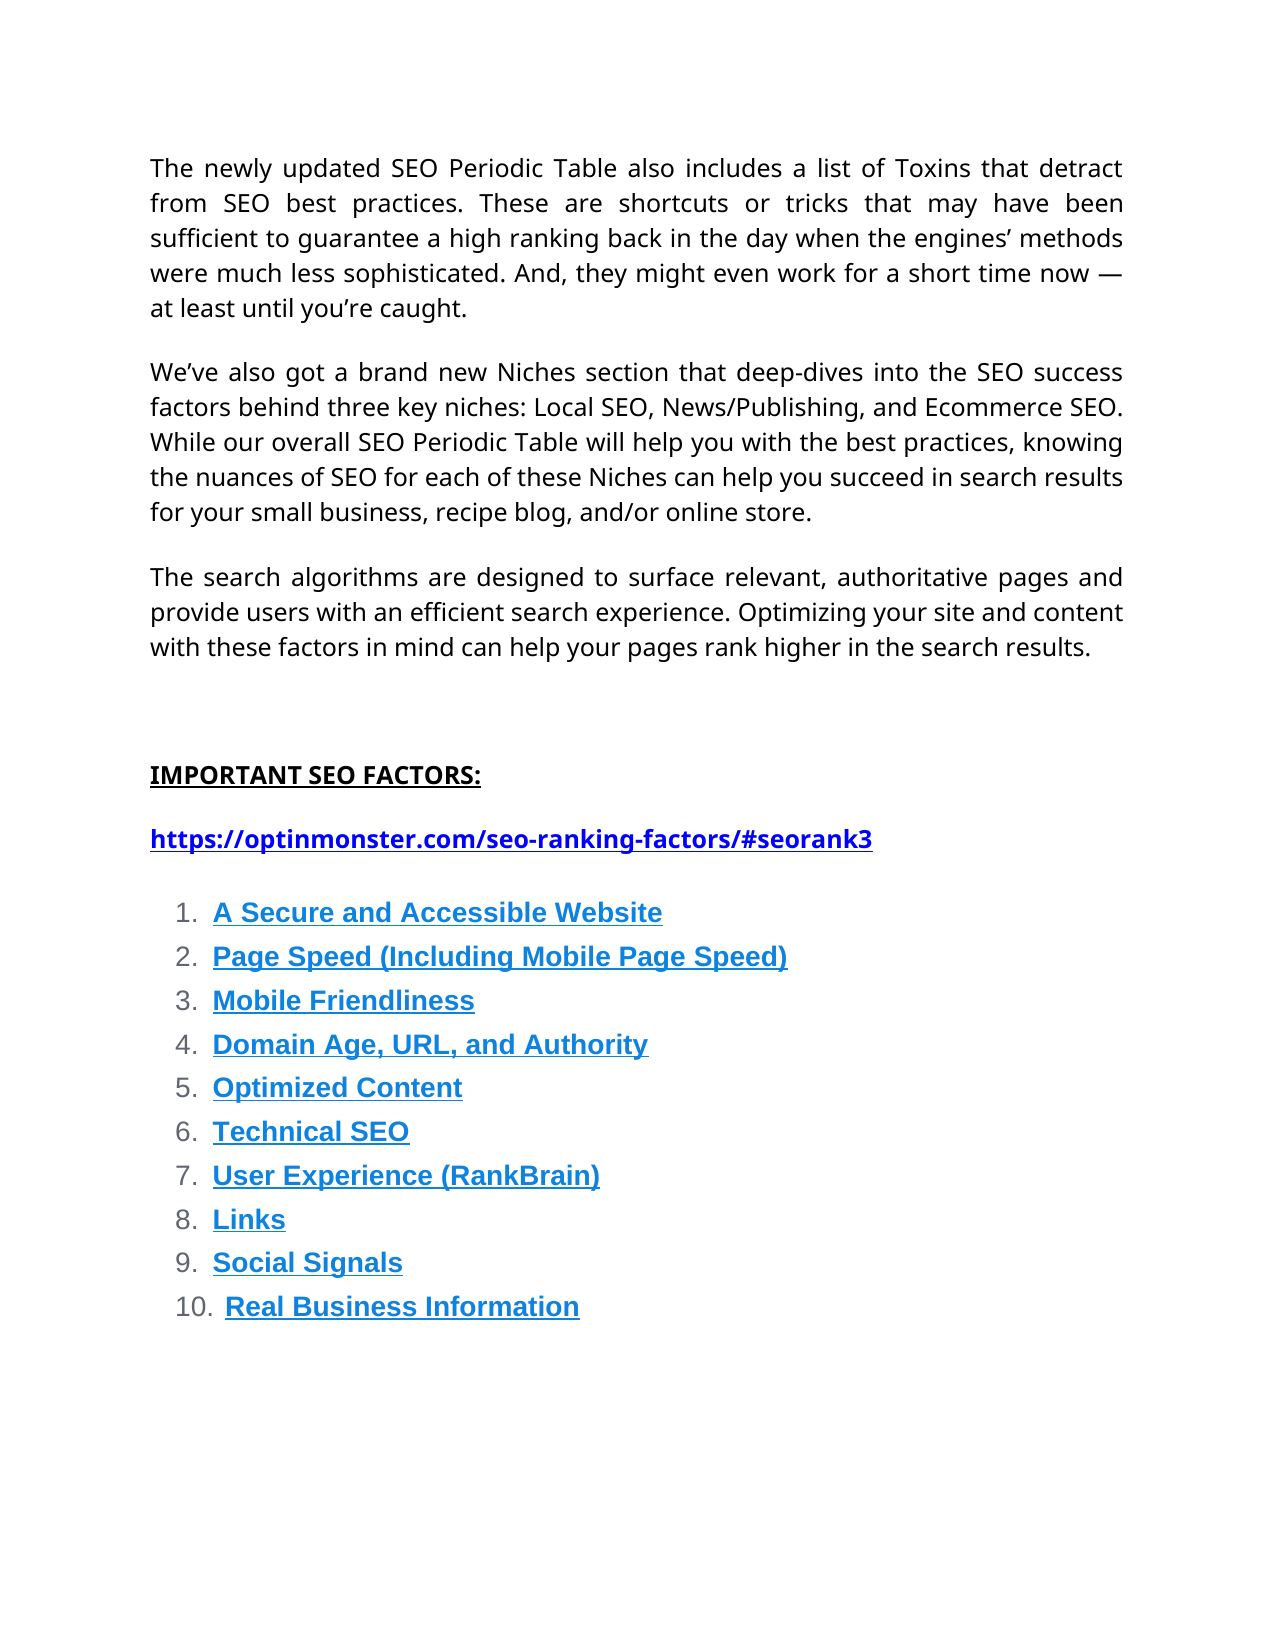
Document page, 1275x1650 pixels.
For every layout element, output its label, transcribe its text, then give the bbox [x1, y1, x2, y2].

text The search algorithms are designed to surface relevant, authoritative pages and provide users with an efficient search experience. Optimizing your site and content with these factors in mind can help your pages rank higher in the search results. [150, 558, 1125, 663]
list User Experience (RankBrain) [175, 1147, 1125, 1191]
text We’ve also got a brand new Niches section that deep-dives into the SEO success factors behind three key niches: Local SEO, News/Publishing, and Ecommerce SEO. While our overall SEO Periodic Table will help you with the best practices, knowing the nuances of SEO for each of these Niches can help you succeed in search results for your small business, recipe blog, and/or online store. [150, 354, 1125, 529]
list Optimized Content [175, 1060, 1125, 1104]
list Mobile Friendliness [175, 972, 1125, 1016]
list Social Signals [175, 1235, 1125, 1279]
list A Secure and Accessible Website [175, 885, 1125, 929]
list Domain Age, URL, and Authority [175, 1016, 1125, 1060]
text The newly updated SEO Periodic Table also includes a list of Toxins that detract from SEO best practices. These are shortcuts or tricks that may have been sufficient to guarantee a high ranking back in the day when the engines’ methods were much less sophisticated. And, they might even work for a short time now — at least until you’re caught. [150, 150, 1125, 325]
list Real Business Information [175, 1279, 1125, 1322]
text https://optinmonster.com/seo-ranking-factors/#seorank3 [150, 821, 1125, 856]
list Page Speed (Including Mobile Page Speed) [175, 929, 1125, 972]
list Technical SEO [175, 1104, 1125, 1147]
list Links [175, 1191, 1125, 1235]
text IMPORTANT SEO FACTORS: [150, 757, 1125, 792]
